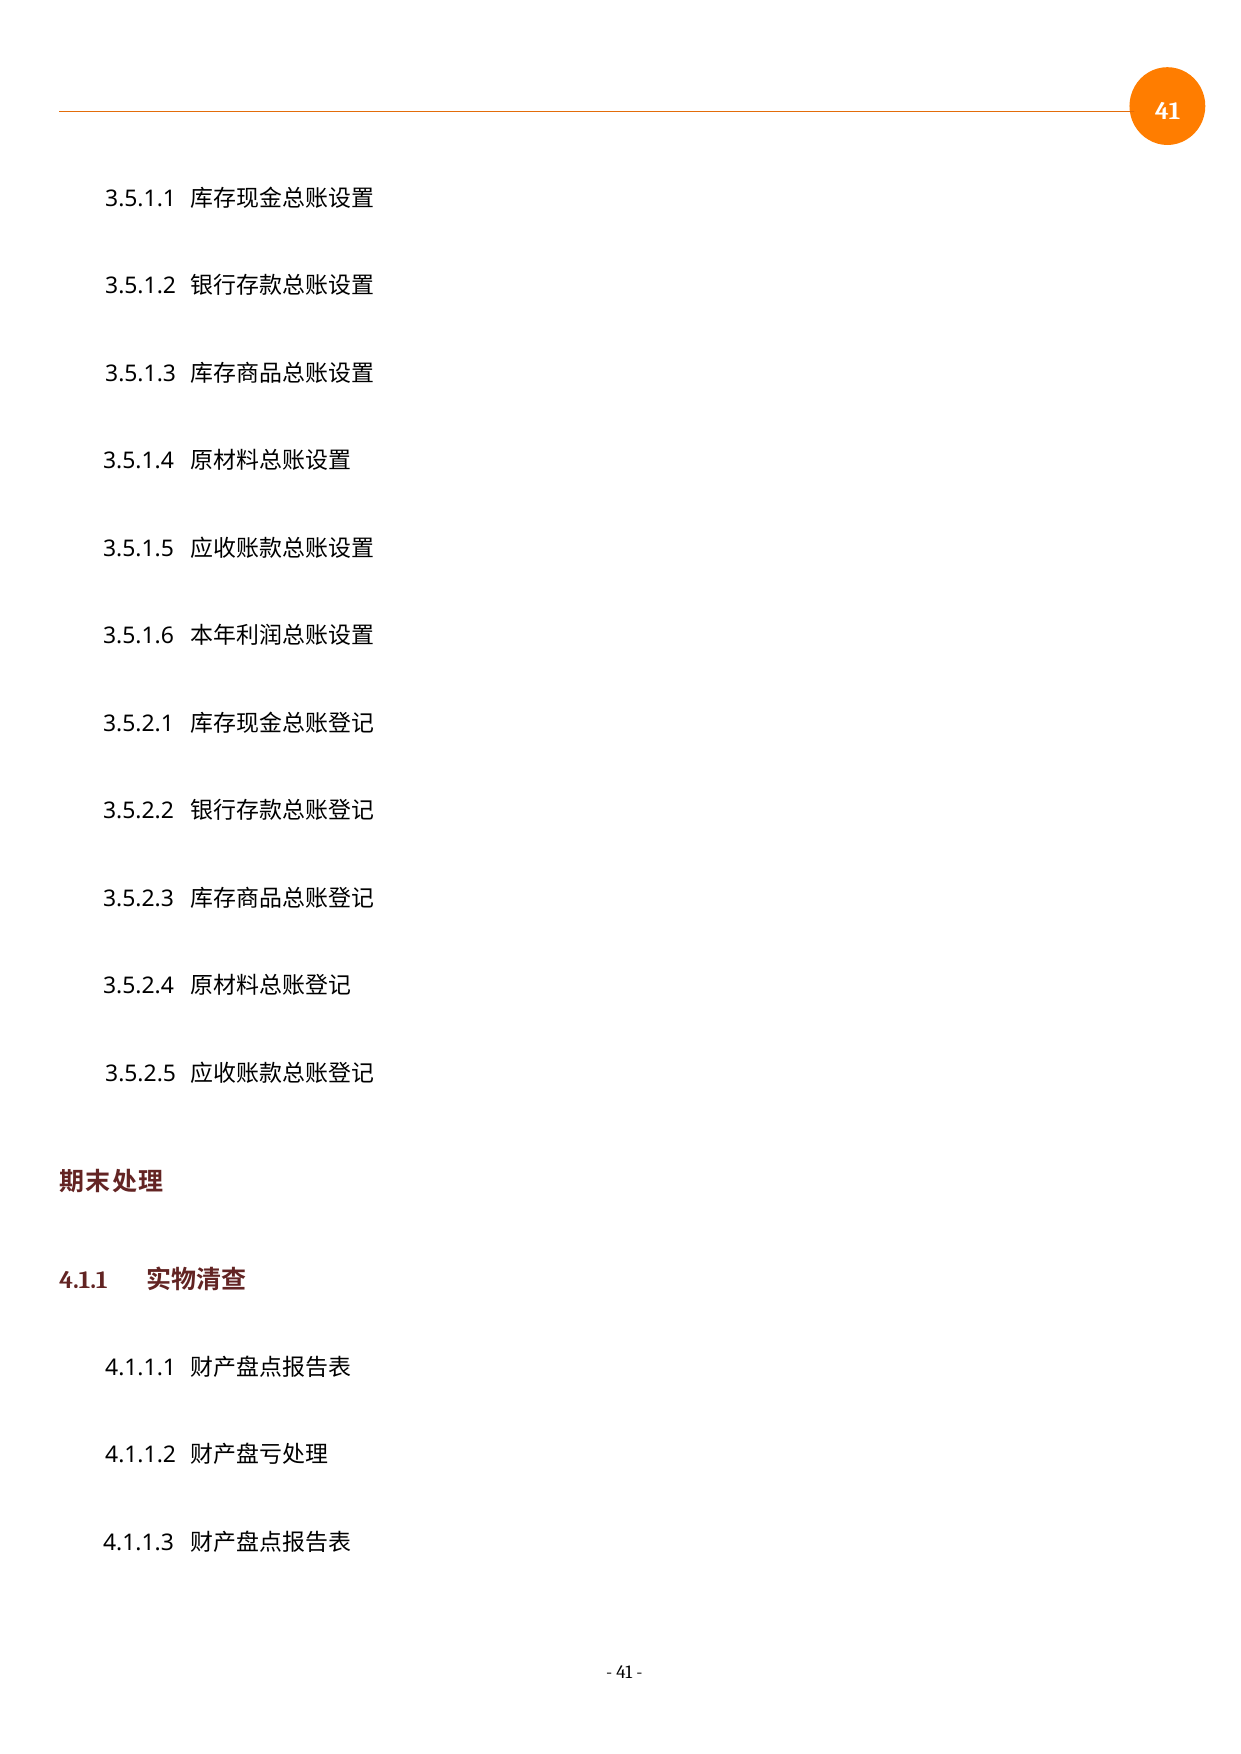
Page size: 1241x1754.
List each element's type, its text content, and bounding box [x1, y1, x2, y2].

text 3.5.2.4 原材料总账登记 [59, 951, 1181, 1016]
text 3.5.2.5 应收账款总账登记 [59, 1039, 1181, 1104]
text 4.1.1.3 财产盘点报告表 [59, 1508, 1181, 1573]
text 3.5.1.3 库存商品总账设置 [59, 339, 1181, 404]
text 3.5.1.1 库存现金总账设置 [59, 164, 1181, 229]
text 3.5.2.3 库存商品总账登记 [59, 864, 1181, 929]
text 3.5.1.2 银行存款总账设置 [59, 251, 1181, 316]
text 3.5.1.4 原材料总账设置 [59, 426, 1181, 491]
text 3.5.1.5 应收账款总账设置 [59, 514, 1181, 579]
text 3.5.2.1 库存现金总账登记 [59, 689, 1181, 754]
subtitle 期末处理 [59, 1147, 1181, 1212]
text 4.1.1.1 财产盘点报告表 [59, 1333, 1181, 1398]
text 3.5.1.6 本年利润总账设置 [59, 601, 1181, 666]
text 4.1.1.2 财产盘亏处理 [59, 1420, 1181, 1485]
subtitle 4.1.1 实物清查 [59, 1245, 1181, 1310]
text 3.5.2.2 银行存款总账登记 [59, 776, 1181, 841]
